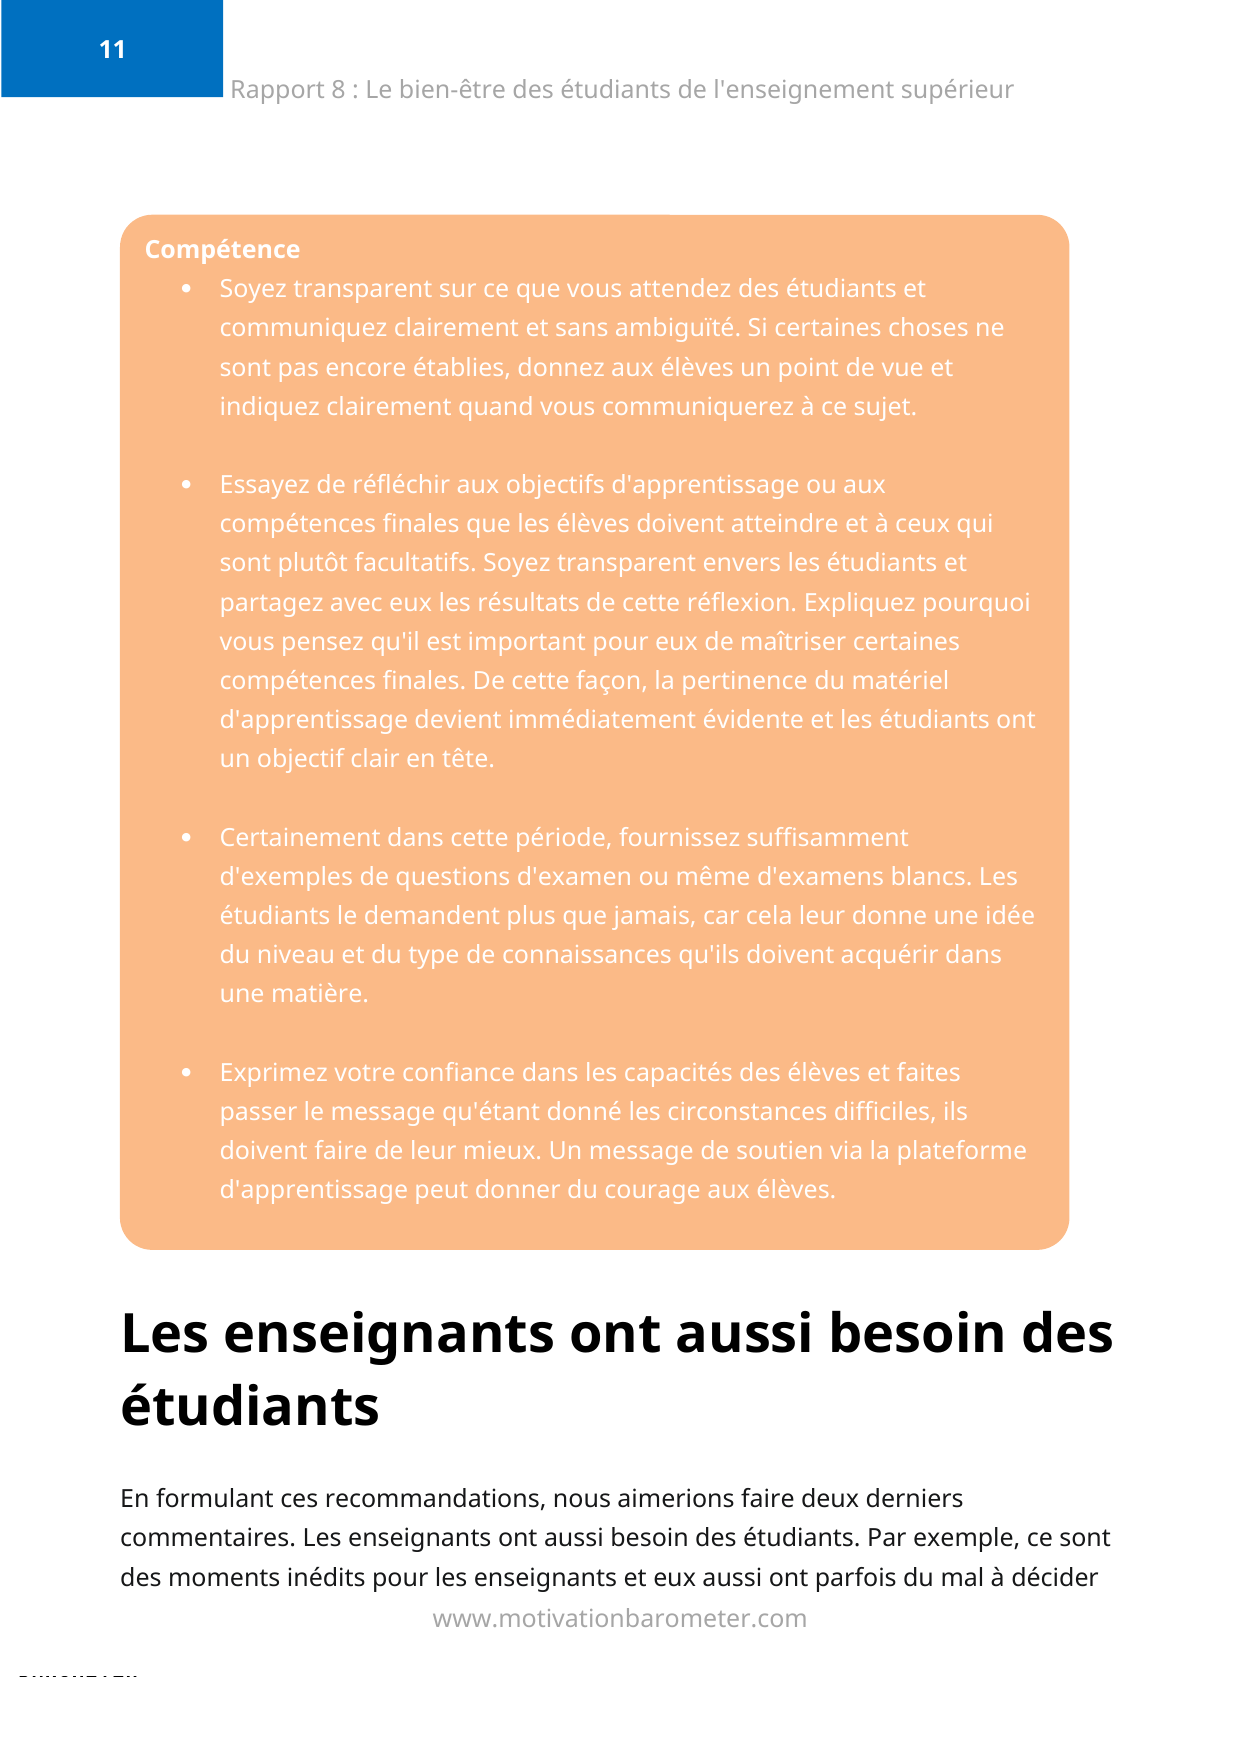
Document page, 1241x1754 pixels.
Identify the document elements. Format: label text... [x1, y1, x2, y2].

subtitle Les enseignants ont aussi besoin des étudiants [120, 1294, 1120, 1442]
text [120, 1481, 1120, 1593]
